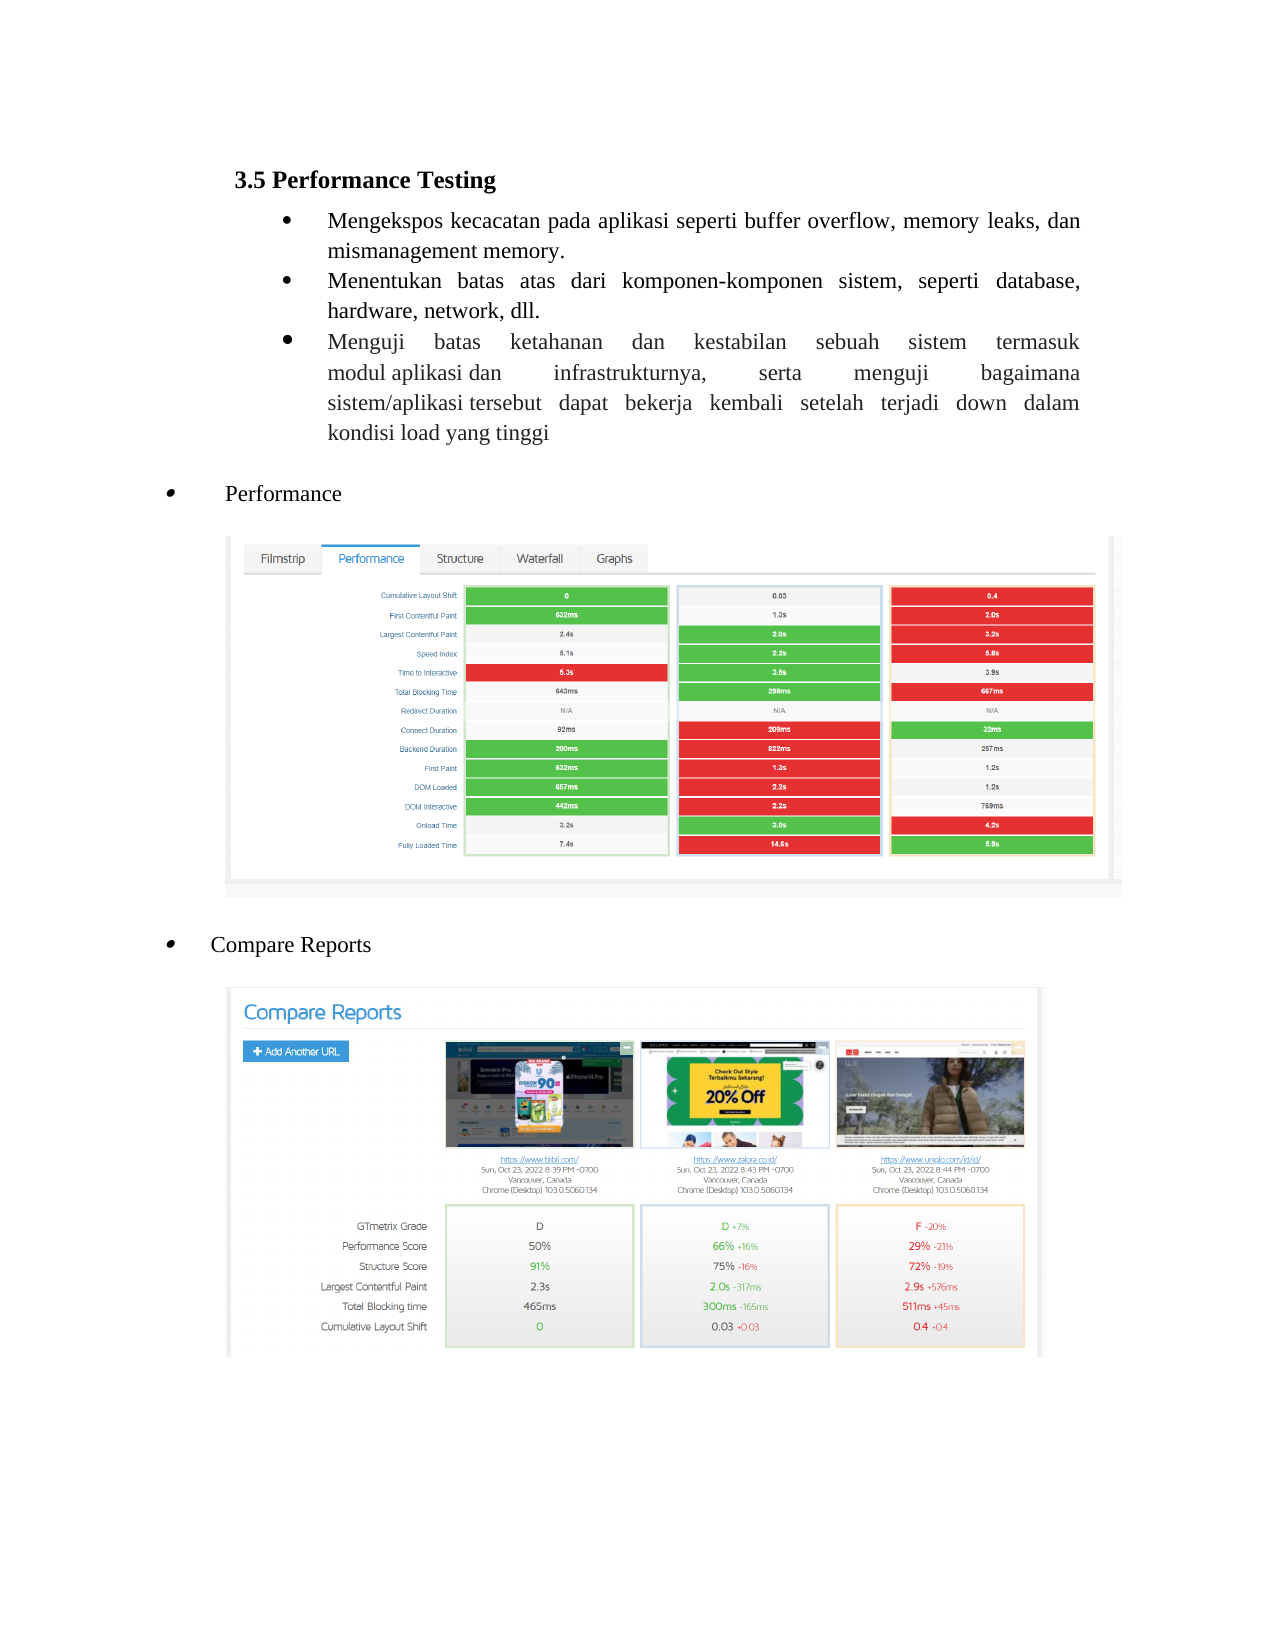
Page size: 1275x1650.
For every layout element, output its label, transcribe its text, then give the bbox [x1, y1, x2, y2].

list Compare Reports [164, 931, 1125, 958]
list Mengekspos kecacatan pada aplikasi seperti buffer overflow, memory leaks, dan mismanagement memory. [283, 207, 1081, 263]
subtitle Performance Testing [234, 166, 1125, 194]
picture [225, 987, 1047, 1357]
list Menguji batas ketahanan dan kestabilan sebuah sistem termasuk modul aplikasi dan infrastrukturnya, serta menguji bagaimana sistem/aplikasi tersebut dapat bekerja kembali setelah terjadi down dalam kondisi load yang tinggi [283, 328, 1081, 446]
list Menentukan batas atas dari komponen-komponen sistem, seperti database, hardware, network, dll. [283, 267, 1081, 324]
picture [225, 536, 1122, 898]
list Performance [164, 480, 1125, 506]
